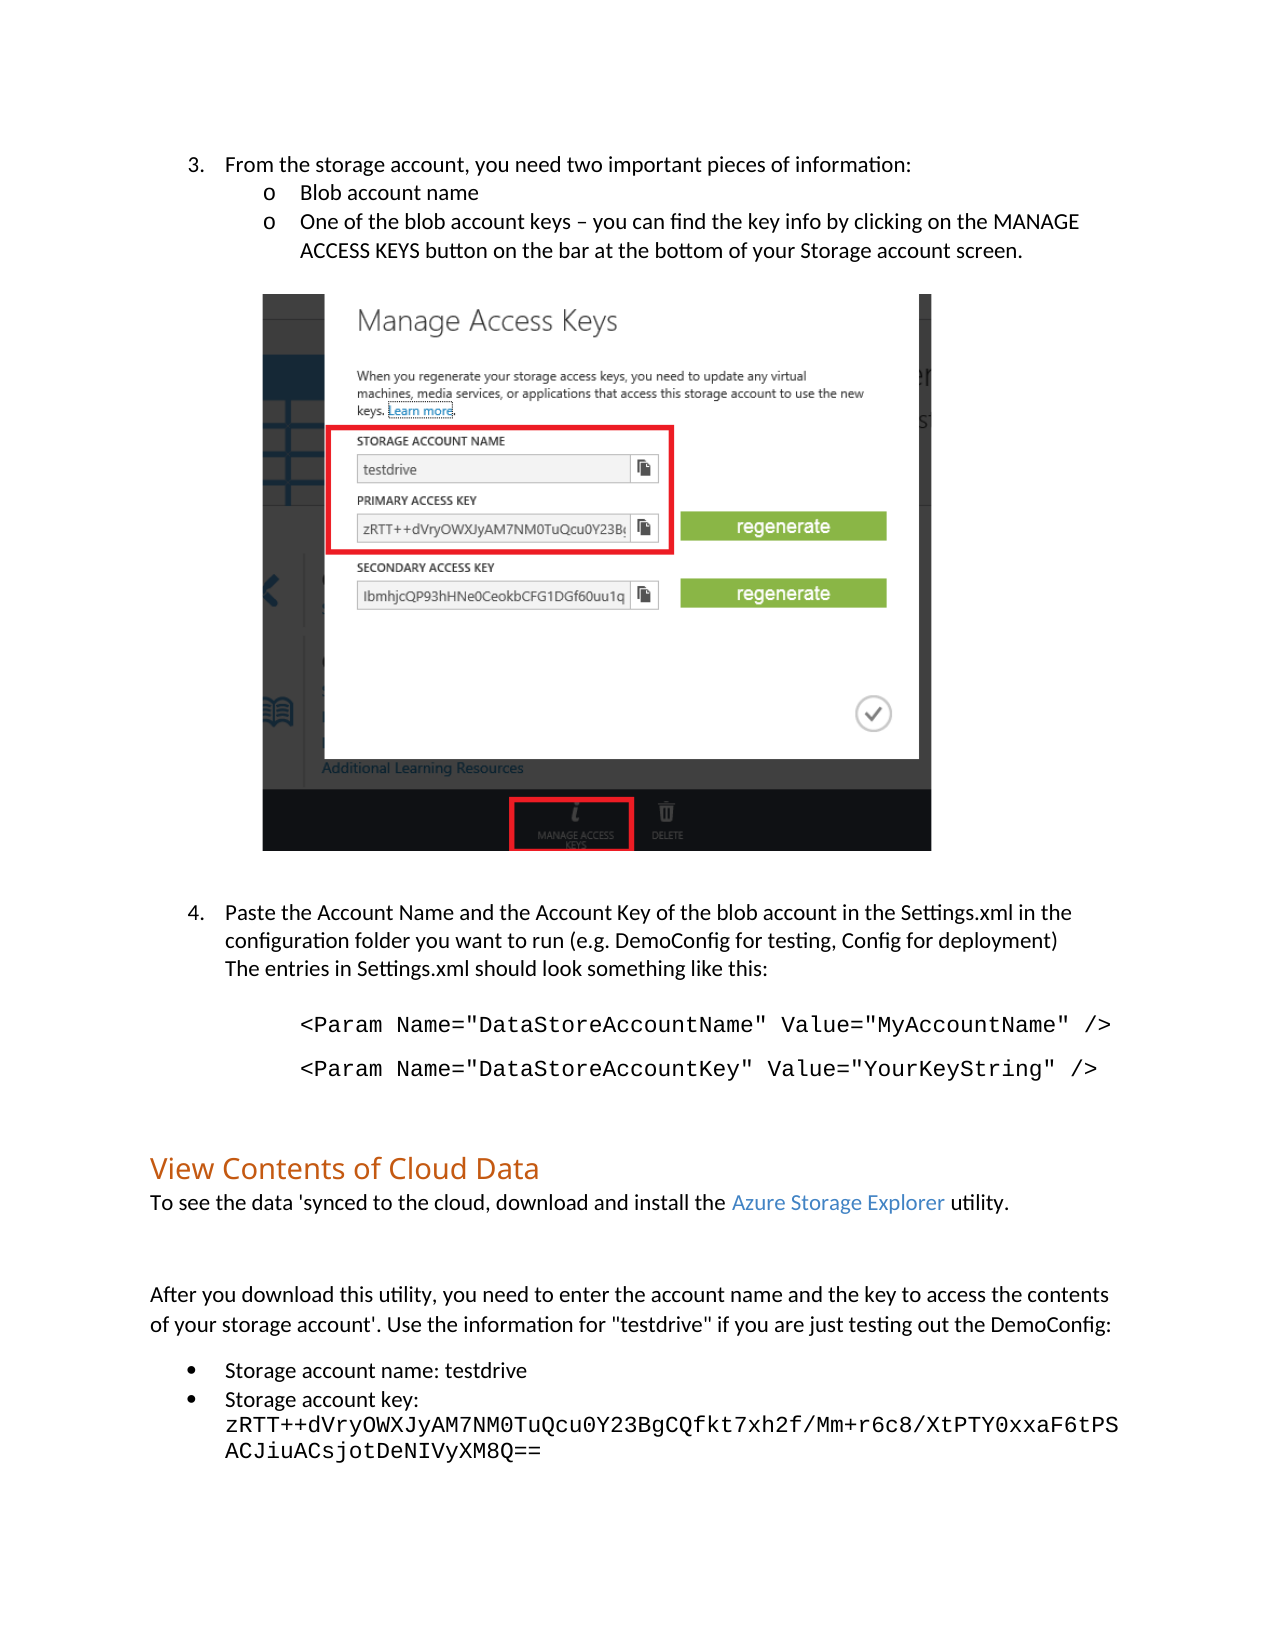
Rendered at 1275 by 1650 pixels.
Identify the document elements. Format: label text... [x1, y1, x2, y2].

text View Contents of Cloud Data [150, 1148, 1125, 1188]
list Blob account name [262, 178, 1125, 207]
text After you download this utility, you need to enter the account name and the key to access the contents of your storage account'. Use the information for "testdrive" if you are just testing out the DemoConfig: [150, 1281, 1125, 1338]
list Storage account name: testdrive [187, 1357, 1125, 1385]
list Paste the Account Name and the Account Key of the blob account in the Settings.xml in the configuration folder you want to run (e.g. DemoConfig for testing, Config for deployment) [187, 898, 1125, 954]
text To see the data 'synced to the cloud, download and install the Azure Storage Explorer utility. [150, 1188, 1125, 1216]
text The entries in Settings.xml should look something like this: [225, 954, 1125, 982]
picture [262, 294, 932, 851]
list Storage account key: zRTT++dVryOWXJyAM7NM0TuQcu0Y23BgCQfkt7xh2f/Mm+r6c8/XtPTY0xxaF6tPSACJiuACsjotDeNIVyXM8Q== [187, 1385, 1125, 1466]
text <Param Name="DataStoreAccountKey" Value="YourKeyString" /> [300, 1058, 1125, 1084]
list One of the blob account keys – you can find the key info by clicking on the MANAGE ACCESS KEYS button on the bar at the bottom of your Storage account screen. [262, 207, 1125, 264]
text <Param Name="DataStoreAccountName" Value="MyAccountName" /> [300, 1014, 1125, 1040]
list From the storage account, you need two important pieces of information: [187, 150, 1125, 178]
